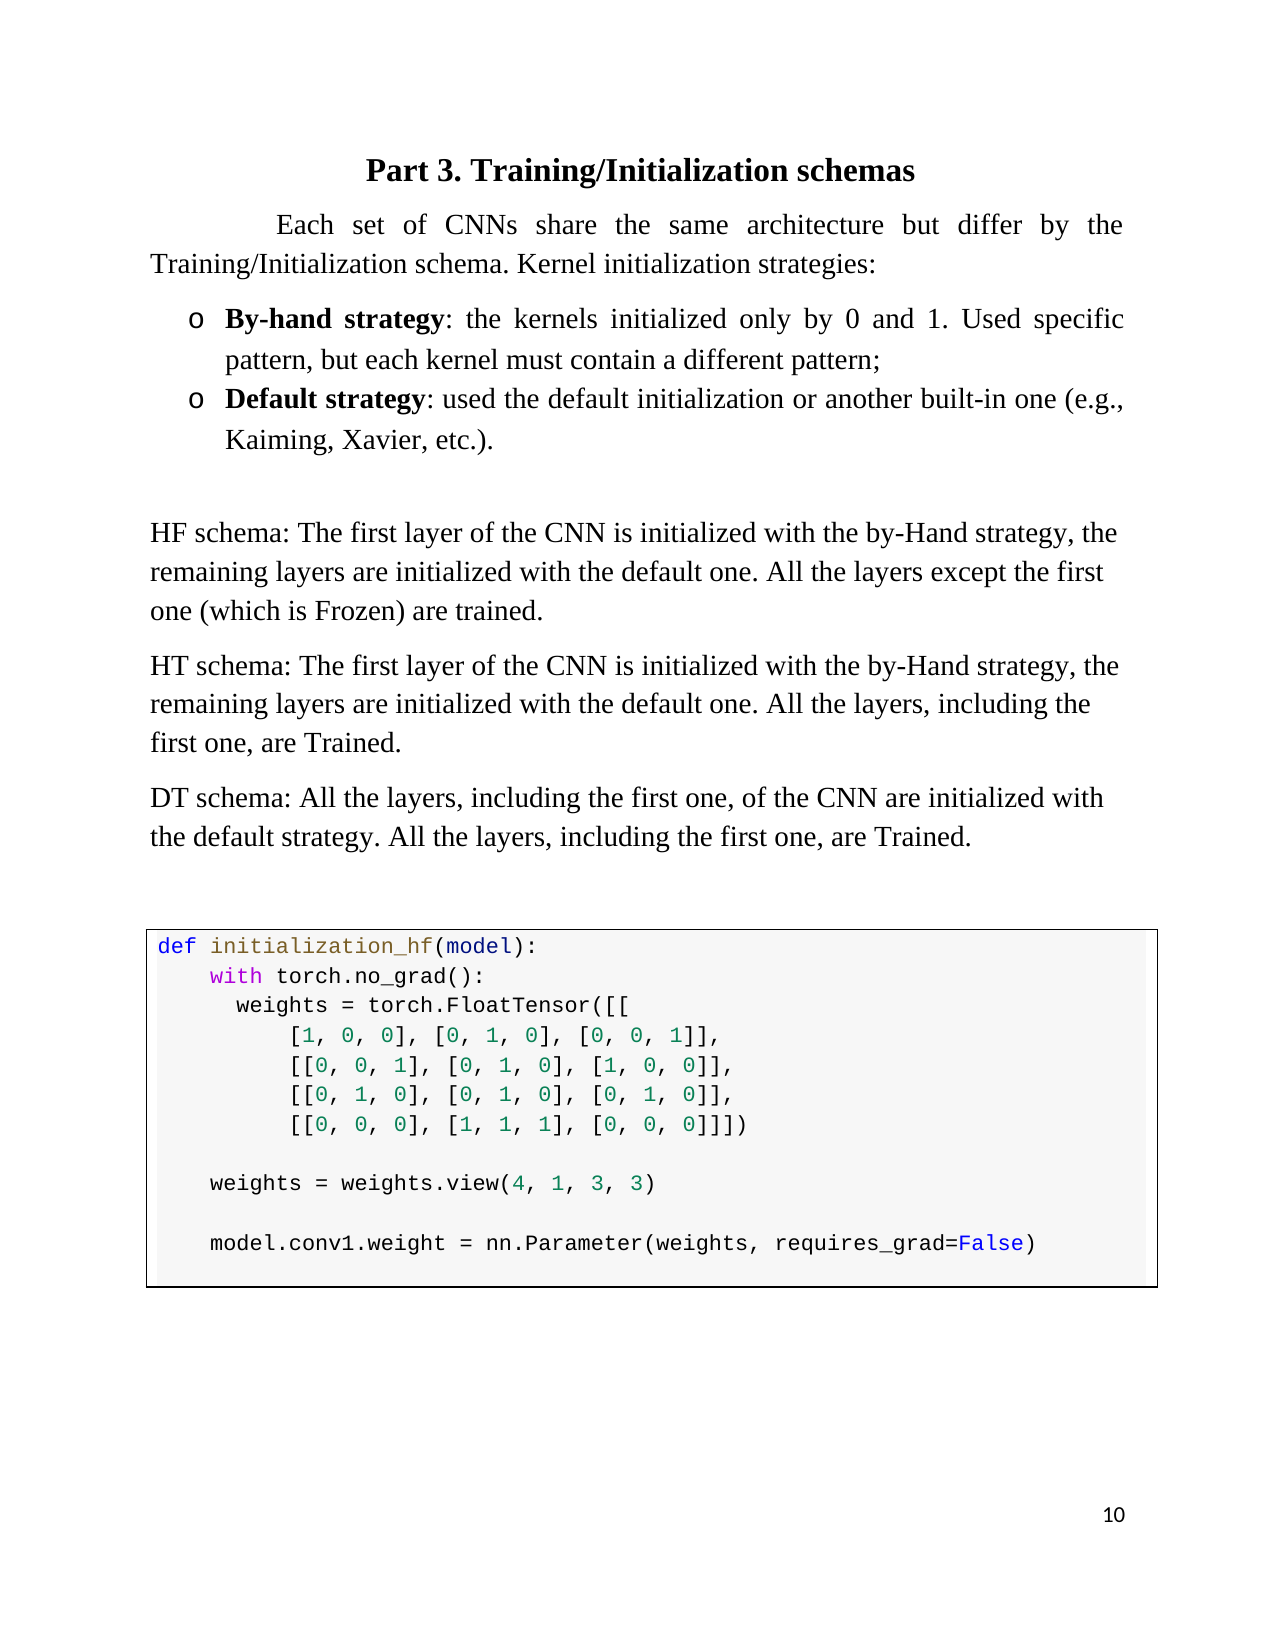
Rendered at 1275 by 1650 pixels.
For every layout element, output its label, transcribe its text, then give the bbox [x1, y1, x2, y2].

list Default strategy: used the default initialization or another built-in one (e.g., Kaiming, Xavier, etc.). [187, 381, 1125, 455]
text HF schema: The first layer of the CNN is initialized with the by-Hand strategy, the remaining layers are initialized with the default one. All the layers except the first one (which is Frozen) are trained. [150, 516, 1125, 626]
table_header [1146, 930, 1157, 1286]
text Part 3. Training/Initialization schemas [162, 150, 1119, 188]
text Each set of CNNs share the same architecture but differ by the Training/Initialization schema. Kernel initialization strategies: [150, 207, 1125, 279]
list By-hand strategy: the kernels initialized only by 0 and 1. Used specific pattern, but each kernel must contain a different pattern; [187, 301, 1125, 376]
text HT schema: The first layer of the CNN is initialized with the by-Hand strategy, the remaining layers are initialized with the default one. All the layers, including the first one, are Trained. [150, 648, 1125, 758]
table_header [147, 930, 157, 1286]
text DT schema: All the layers, including the first one, of the CNN are initialized with the default strategy. All the layers, including the first one, are Trained. [150, 780, 1125, 852]
